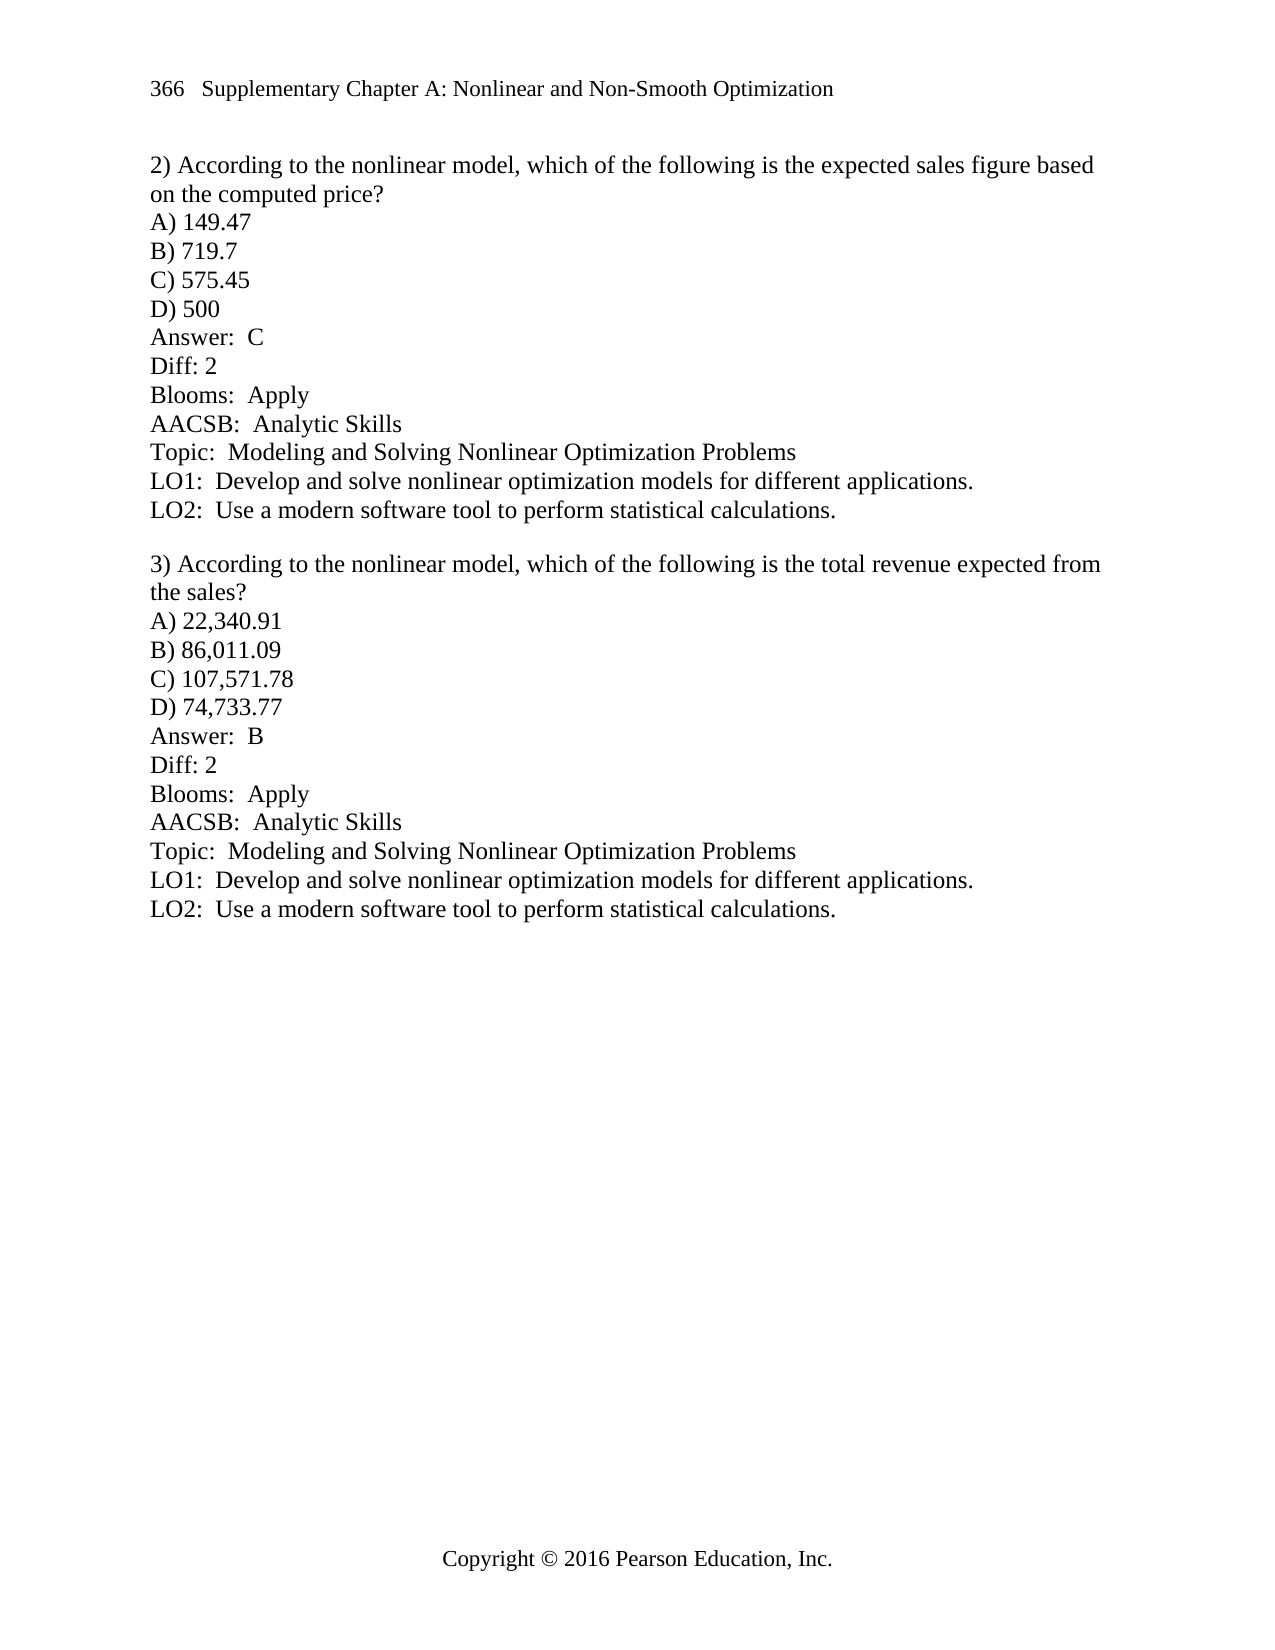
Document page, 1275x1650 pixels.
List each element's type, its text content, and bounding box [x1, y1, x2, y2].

text C) 575.45 [150, 265, 1125, 294]
text D) 500 [150, 294, 1125, 322]
text Diff: 2 [150, 750, 1125, 779]
text D) 74,733.77 [150, 692, 1125, 721]
text C) 107,571.78 [150, 664, 1125, 692]
text LO2: Use a modern software tool to perform statistical calculations. [150, 495, 1125, 524]
text Answer: B [150, 721, 1125, 750]
text Diff: 2 [150, 351, 1125, 380]
text Blooms: Apply [150, 380, 1125, 409]
text A) 149.47 [150, 207, 1125, 236]
text Topic: Modeling and Solving Nonlinear Optimization Problems [150, 437, 1125, 466]
text B) 719.7 [150, 236, 1125, 265]
text LO1: Develop and solve nonlinear optimization models for different applications. [150, 466, 1125, 495]
text Answer: C [150, 322, 1125, 351]
text LO2: Use a modern software tool to perform statistical calculations. [150, 894, 1125, 922]
text Topic: Modeling and Solving Nonlinear Optimization Problems [150, 836, 1125, 865]
text Blooms: Apply [150, 779, 1125, 807]
text LO1: Develop and solve nonlinear optimization models for different applications. [150, 865, 1125, 894]
text AACSB: Analytic Skills [150, 409, 1125, 437]
text AACSB: Analytic Skills [150, 807, 1125, 836]
text 3) According to the nonlinear model, which of the following is the total revenue expected from the sales? [150, 549, 1125, 606]
text 2) According to the nonlinear model, which of the following is the expected sales figure based on the computed price? [150, 150, 1125, 207]
text A) 22,340.91 [150, 606, 1125, 635]
text B) 86,011.09 [150, 635, 1125, 664]
